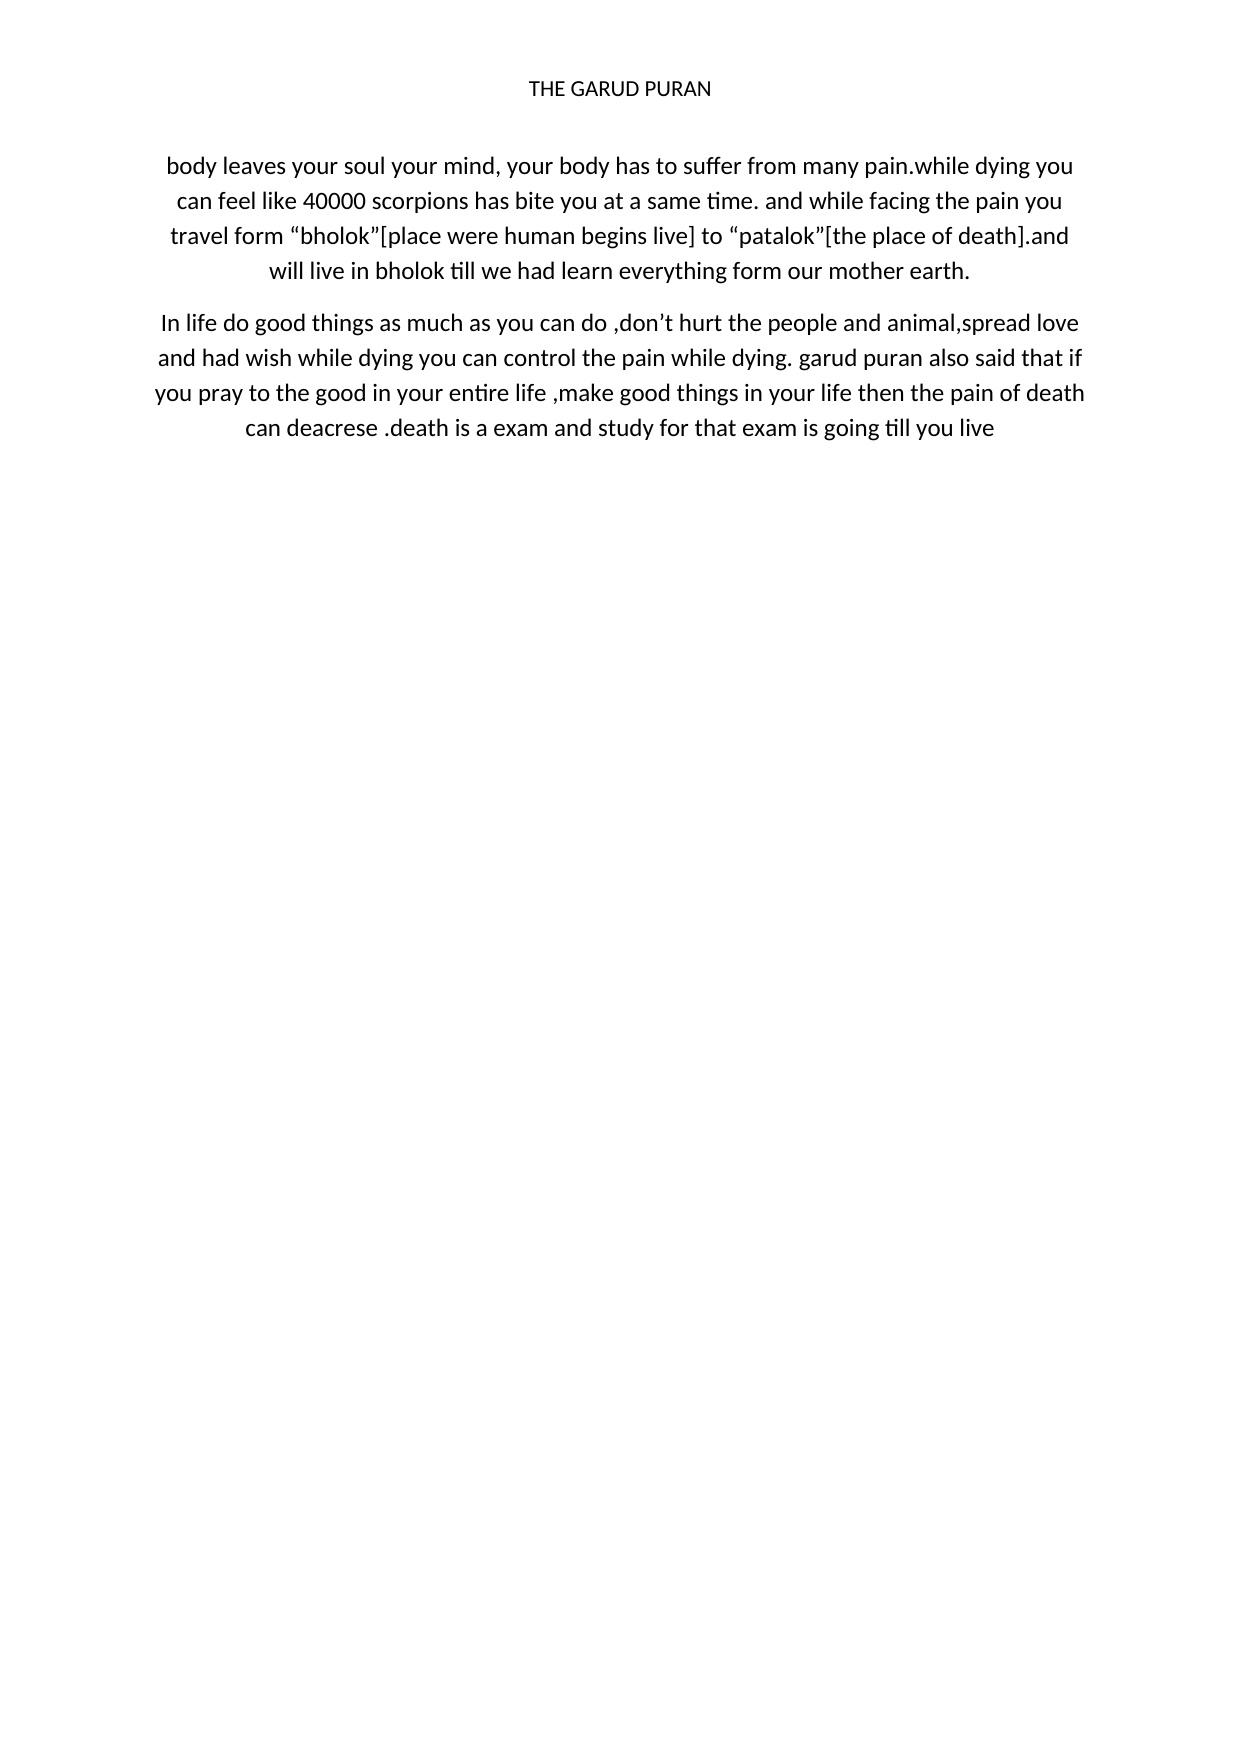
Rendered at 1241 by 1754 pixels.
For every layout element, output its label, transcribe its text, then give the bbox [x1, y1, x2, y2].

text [150, 150, 1090, 286]
text In life do good things as much as you can do ,don’t hurt the people and animal,spread love and had wish while dying you can control the pain while dying. garud puran also said that if you pray to the good in your entire life ,make good things in your life then the pain of death can deacrese .death is a exam and study for that exam is going till you live [150, 307, 1090, 442]
